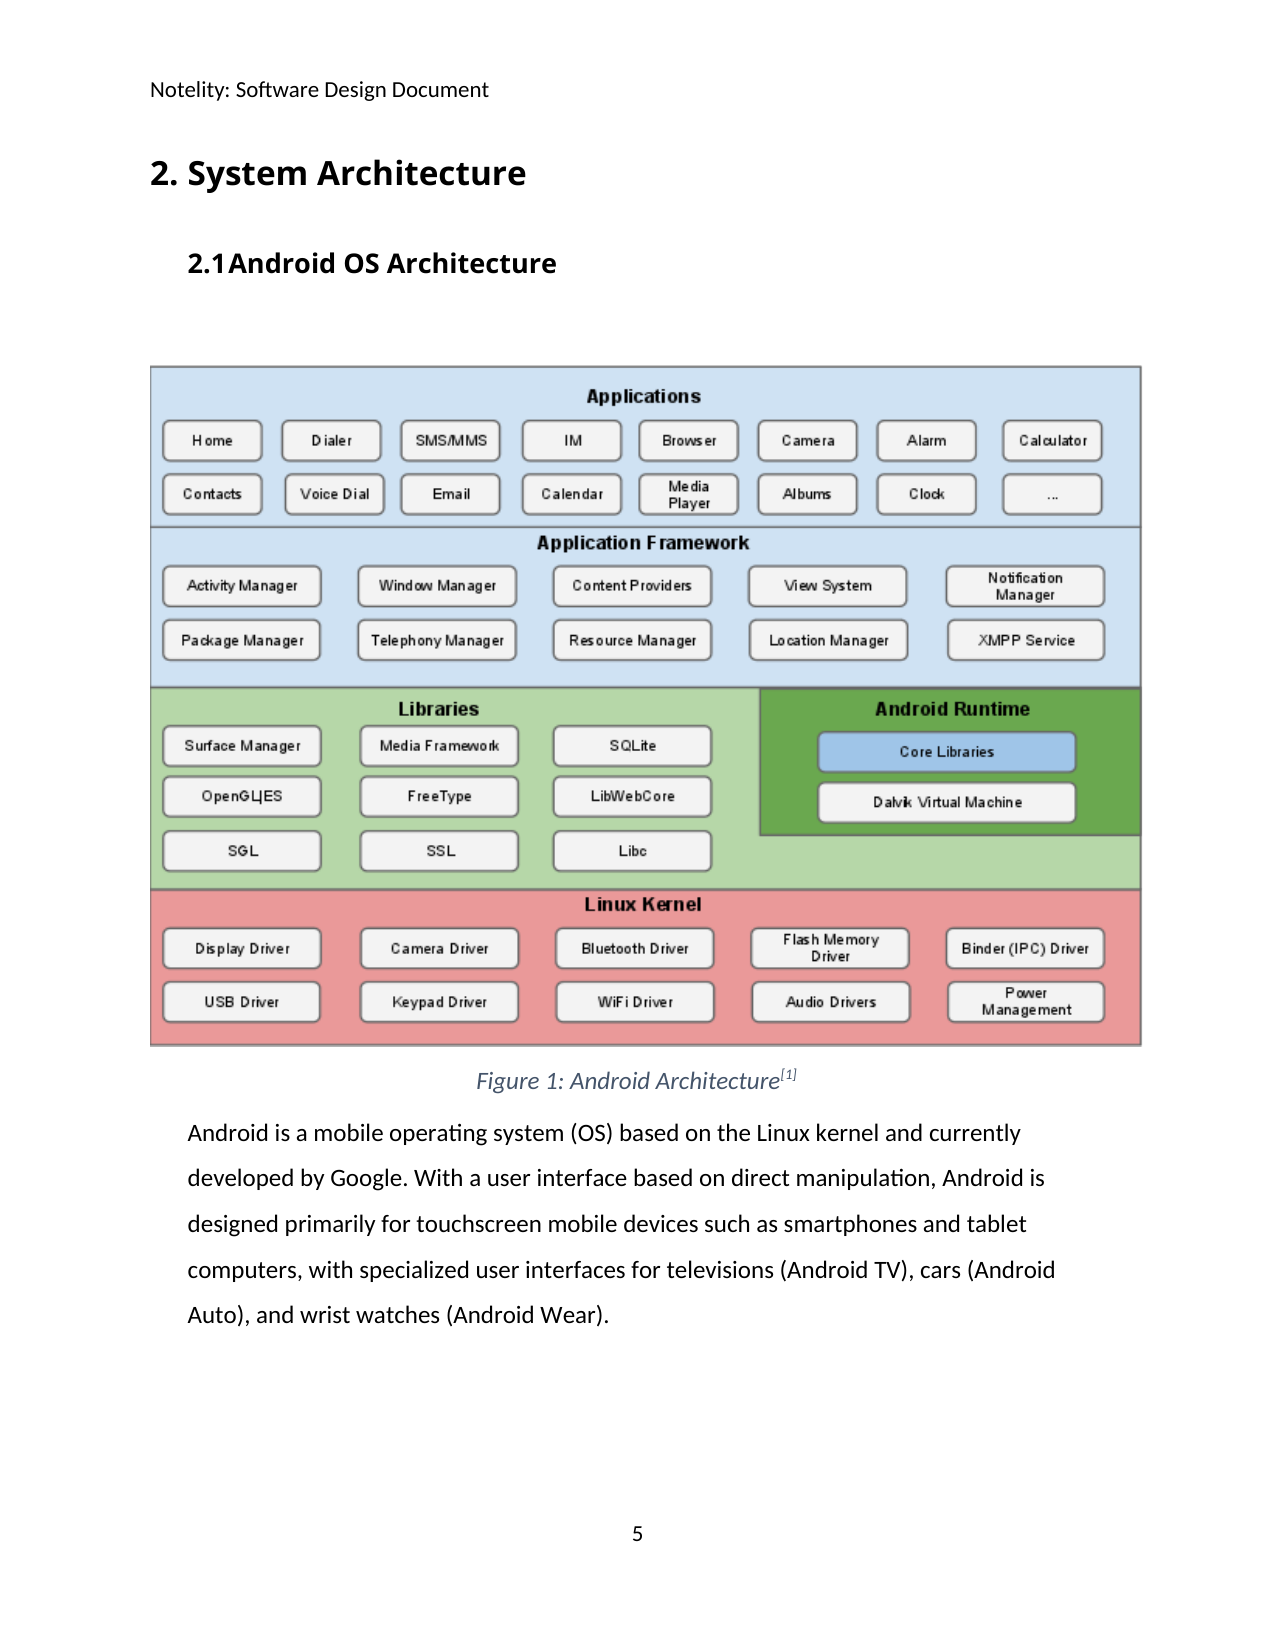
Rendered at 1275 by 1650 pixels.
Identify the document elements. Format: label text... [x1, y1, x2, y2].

picture [150, 365, 1143, 1047]
text Figure 1: Android Architecture[1] [150, 1065, 1125, 1096]
subtitle Android OS Architecture [187, 245, 1125, 282]
text Android is a mobile operating system (OS) based on the Linux kernel and currently developed by Google. With a user interface based on direct manipulation, Android is designed primarily for touchscreen mobile devices such as smartphones and tablet computers, with specialized user interfaces for televisions (Android TV), cars (Android Auto), and wrist watches (Android Wear). [187, 1117, 1125, 1330]
subtitle System Architecture [150, 150, 1125, 195]
